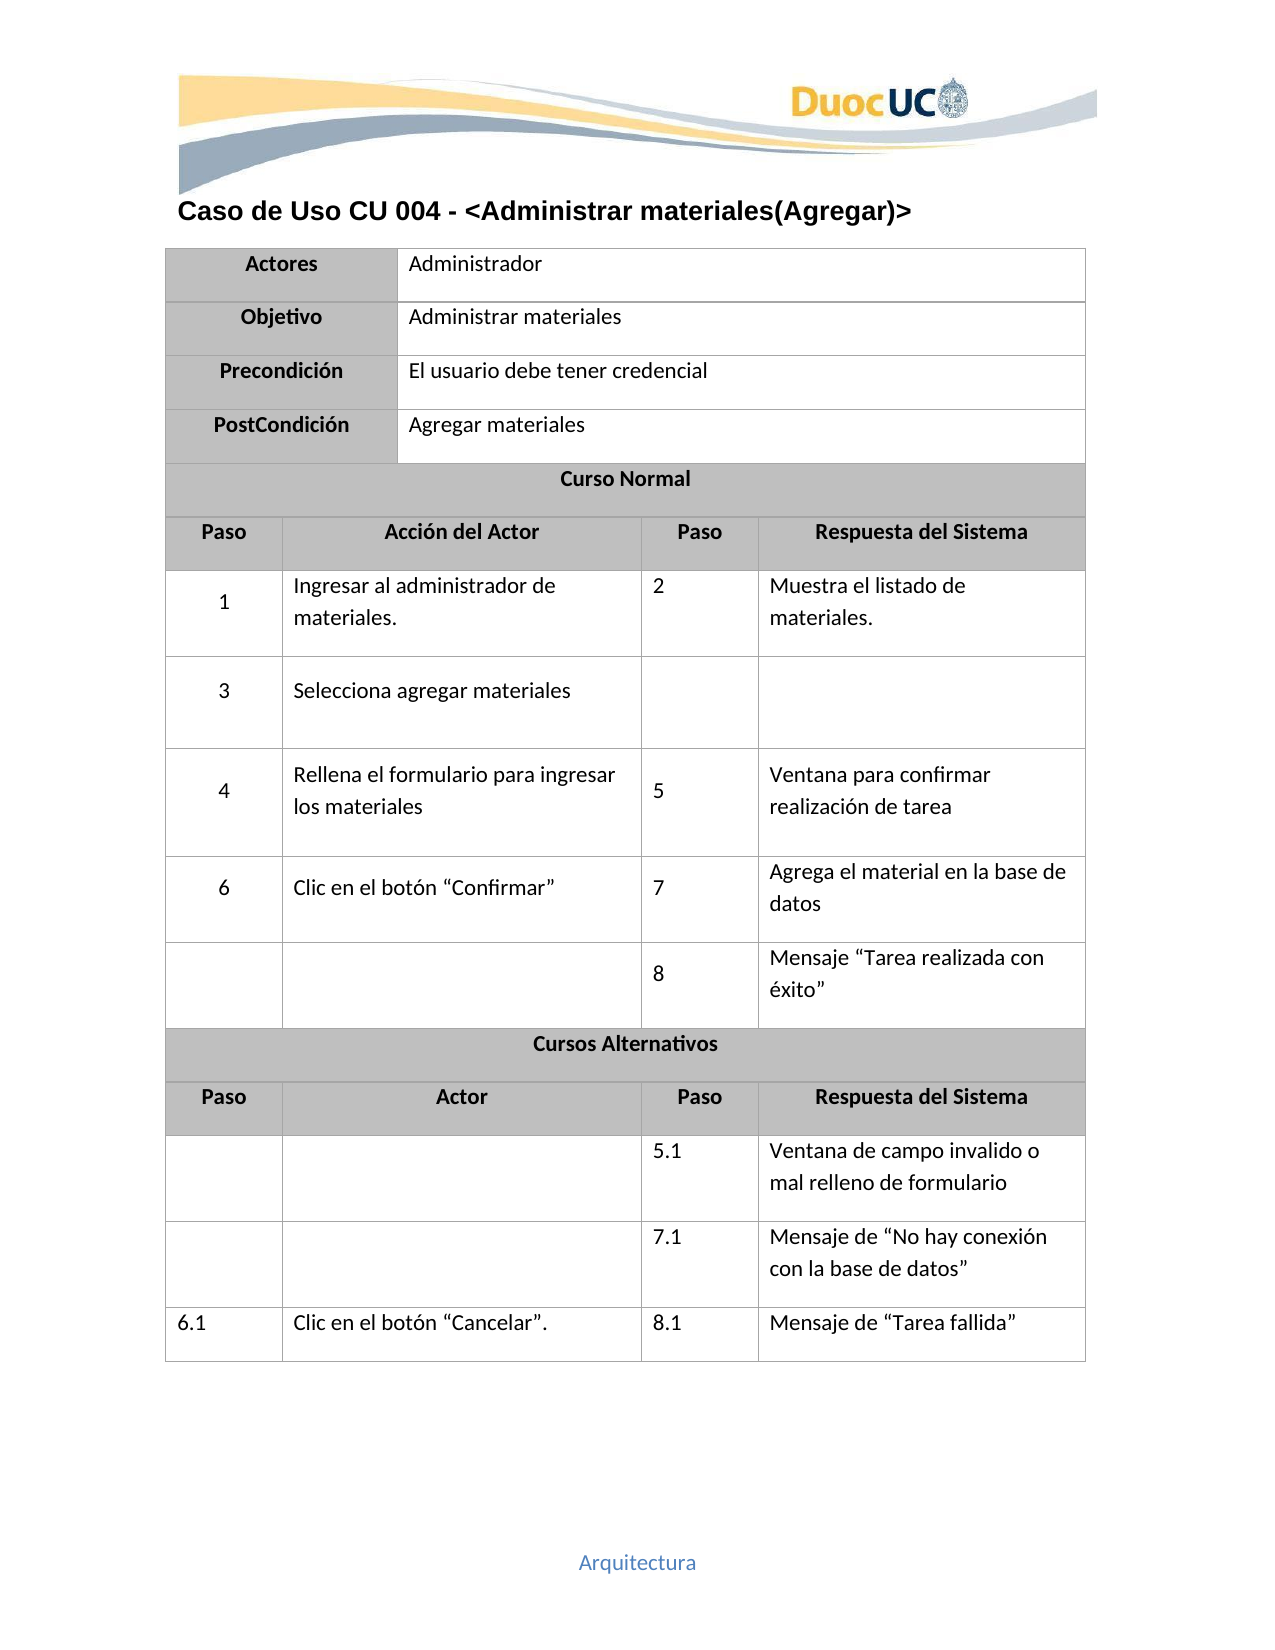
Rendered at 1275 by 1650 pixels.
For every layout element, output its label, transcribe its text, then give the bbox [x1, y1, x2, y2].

table_cell [166, 1136, 282, 1221]
table_cell Agregar materiales [398, 410, 1085, 463]
subtitle Caso de Uso CU 004 - <Administrar materiales(Agregar)> [177, 195, 1098, 226]
table_cell Objetivo [166, 303, 397, 355]
table_cell 4 [166, 749, 282, 856]
table_cell PostCondición [166, 410, 397, 463]
table_cell Precondición [166, 356, 397, 409]
picture [177, 73, 1098, 195]
table_cell 1 [166, 571, 282, 656]
table_cell Mensaje “Tarea realizada con éxito” [759, 943, 1085, 1028]
table_cell 3 [166, 657, 282, 748]
table_cell Paso [642, 1083, 758, 1135]
table_cell Actor [283, 1083, 641, 1135]
table_cell Agrega el material en la base de datos [759, 857, 1085, 942]
table_cell 8.1 [642, 1308, 758, 1361]
table_cell Muestra el listado de materiales. [759, 571, 1085, 656]
table_cell Acción del Actor [283, 518, 641, 570]
table_cell Clic en el botón “Cancelar”. [283, 1308, 641, 1361]
table_cell Paso [642, 518, 758, 570]
table_cell [283, 943, 641, 1028]
table_cell [283, 1222, 641, 1307]
table_header Administrador [398, 249, 1085, 301]
table_cell Ingresar al administrador de materiales. [283, 571, 641, 656]
table_cell [642, 657, 758, 748]
table_cell Cursos Alternativos [166, 1029, 1085, 1081]
table_cell 7 [642, 857, 758, 942]
table_cell 6.1 [166, 1308, 282, 1361]
table_cell 8 [642, 943, 758, 1028]
table_cell Ventana para confirmar realización de tarea [759, 749, 1085, 856]
table_cell 2 [642, 571, 758, 656]
table_cell Administrar materiales [398, 303, 1085, 355]
table_cell Paso [166, 1083, 282, 1135]
table_cell Ventana de campo invalido o mal relleno de formulario [759, 1136, 1085, 1221]
table_cell Respuesta del Sistema [759, 1083, 1085, 1135]
table_cell Mensaje de “Tarea fallida” [759, 1308, 1085, 1361]
table_cell [283, 1136, 641, 1221]
table_cell [166, 1222, 282, 1307]
table_cell Curso Normal [166, 464, 1085, 516]
table_cell 5.1 [642, 1136, 758, 1221]
table_cell Paso [166, 518, 282, 570]
table_header Actores [166, 249, 397, 301]
table_cell Clic en el botón “Confirmar” [283, 857, 641, 942]
table_cell Mensaje de “No hay conexión con la base de datos” [759, 1222, 1085, 1307]
table_cell [166, 943, 282, 1028]
table_cell 6 [166, 857, 282, 942]
table_cell El usuario debe tener credencial [398, 356, 1085, 409]
table_cell Respuesta del Sistema [759, 518, 1085, 570]
table_cell 7.1 [642, 1222, 758, 1307]
table_cell Rellena el formulario para ingresar los materiales [283, 749, 641, 856]
table_cell 5 [642, 749, 758, 856]
table_cell Selecciona agregar materiales [283, 657, 641, 748]
table_cell [759, 657, 1085, 748]
